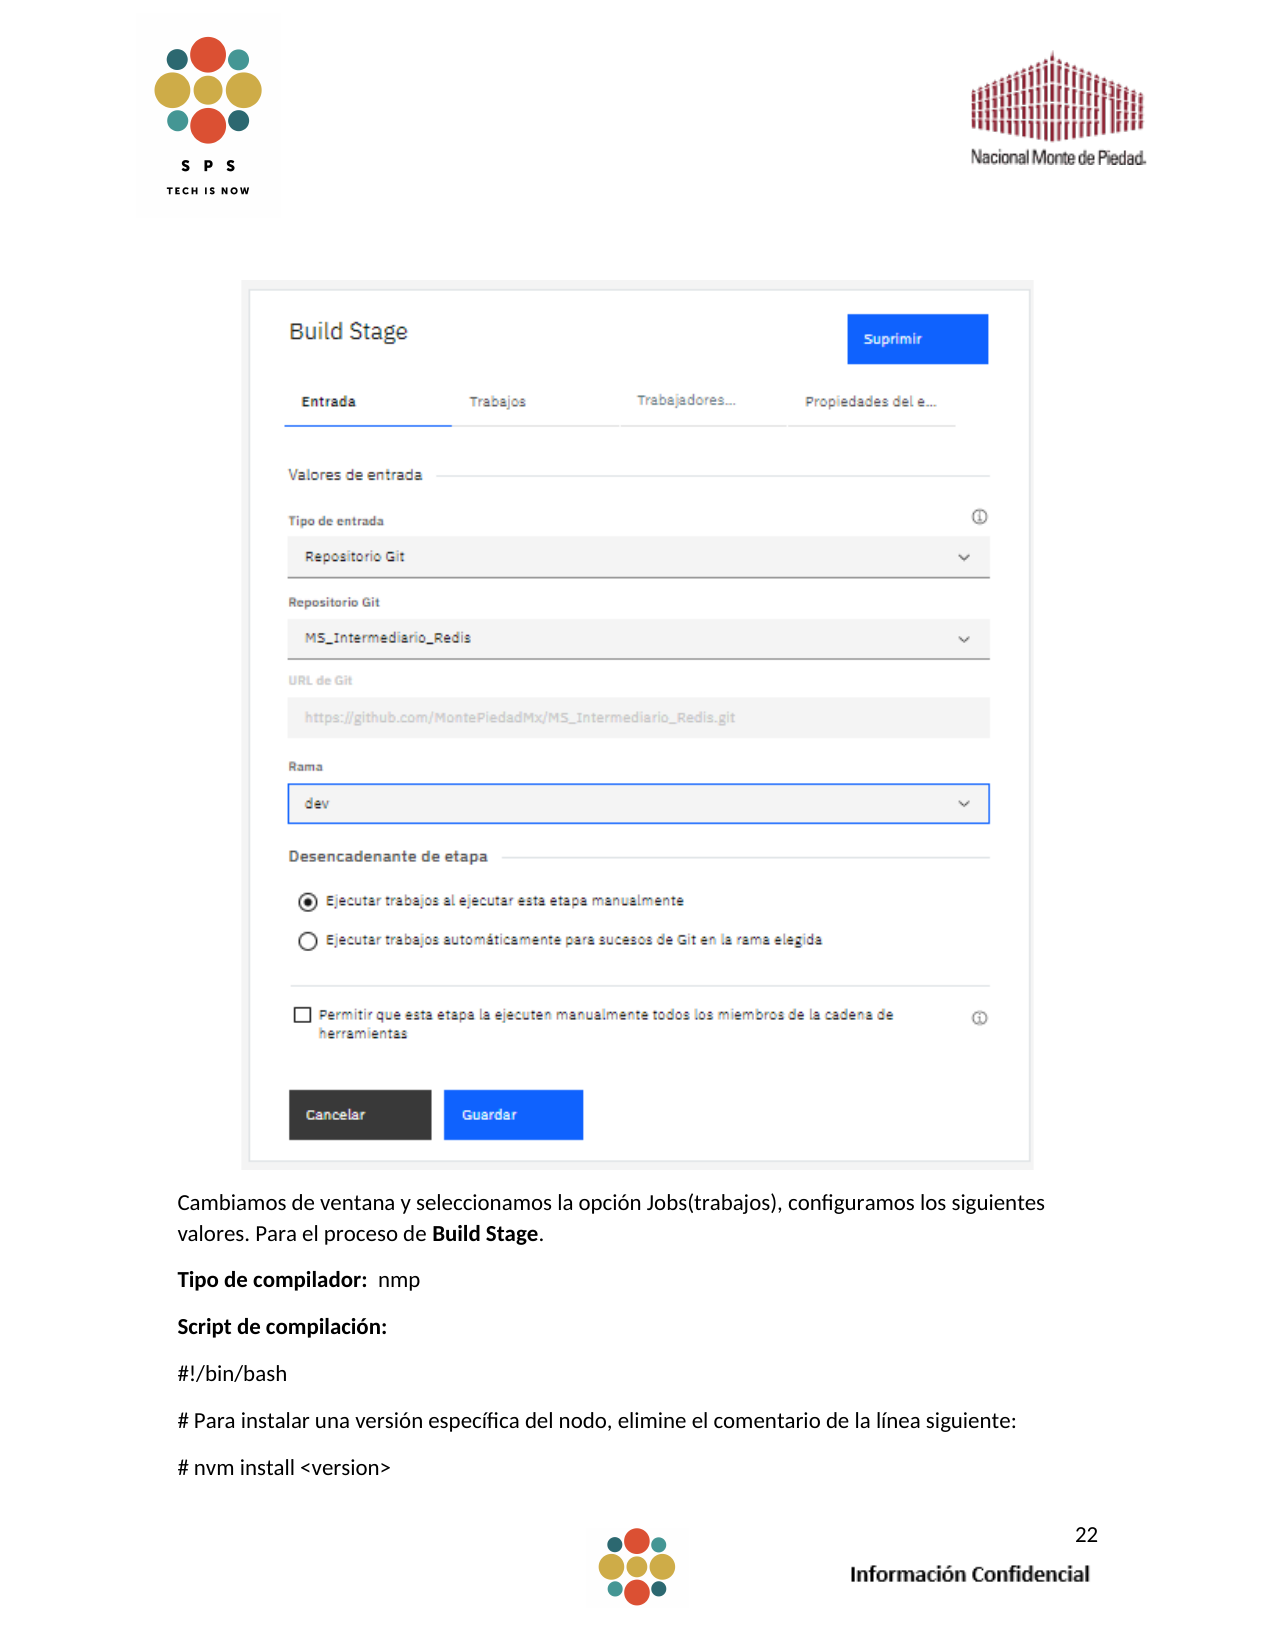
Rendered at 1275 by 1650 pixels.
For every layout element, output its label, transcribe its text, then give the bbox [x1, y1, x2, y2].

text Cambiamos de ventana y seleccionamos la opción Jobs(trabajos), configuramos los siguientes valores. Para el proceso de Build Stage. [177, 1188, 1098, 1247]
text Tipo de compilador: nmp [177, 1266, 1098, 1293]
text Script de compilación: [177, 1312, 1098, 1340]
picture [844, 1557, 1098, 1595]
text # Para instalar una versión específica del nodo, elimine el comentario de la línea siguiente: [177, 1406, 1098, 1434]
picture [586, 1528, 689, 1608]
picture [135, 13, 281, 218]
picture [241, 280, 1034, 1170]
picture [971, 50, 1157, 165]
text # nvm install <version> [177, 1453, 1098, 1481]
text #!/bin/bash [177, 1359, 1098, 1387]
